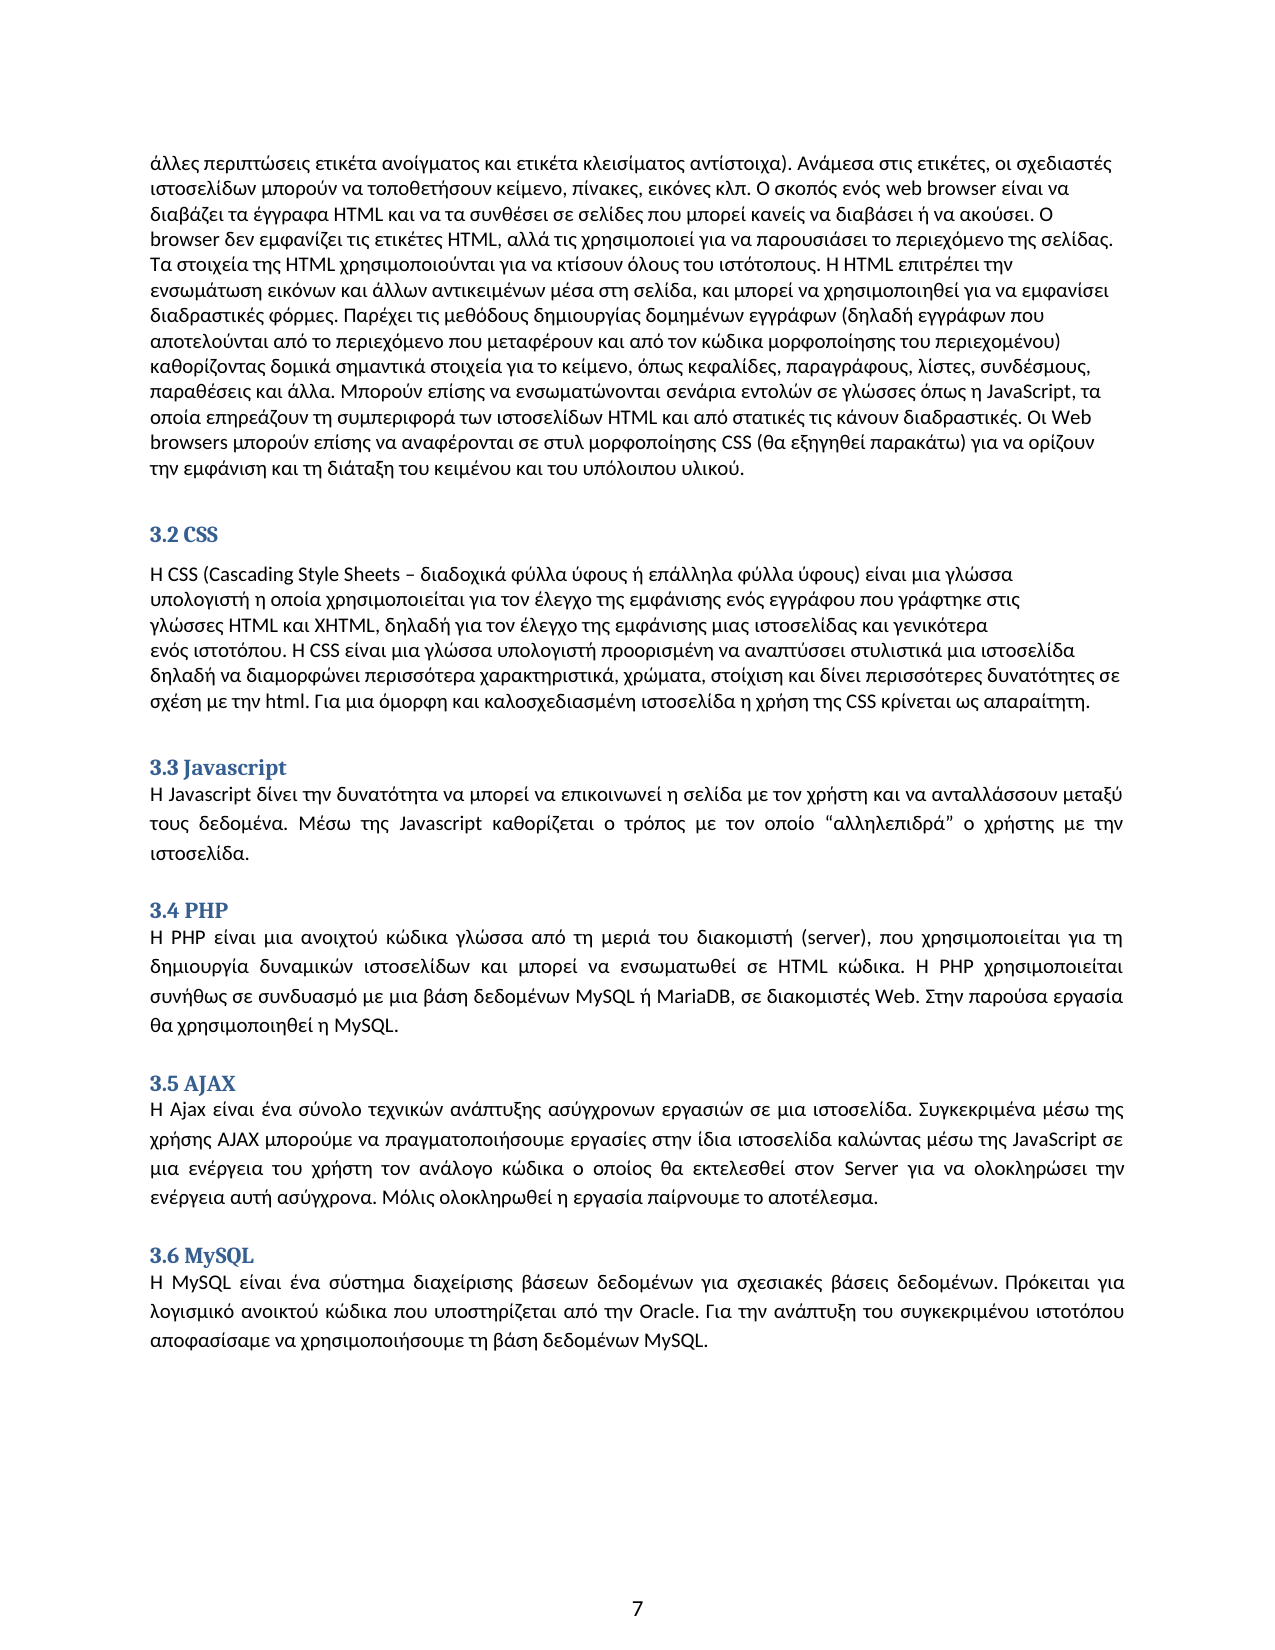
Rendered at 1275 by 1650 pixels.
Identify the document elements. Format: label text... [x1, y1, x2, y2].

text H PHP είναι μια ανοιχτού κώδικα γλώσσα από τη μεριά του διακομιστή (server), που χρησιμοποιείται για τη δημιουργία δυναμικών ιστοσελίδων και μπορεί να ενσωματωθεί σε HTML κώδικα. Η PHP χρησιμοποιείται συνήθως σε συνδυασμό με μια βάση δεδομένων MySQL ή MariaDB, σε διακομιστές Web. Στην παρούσα εργασία θα χρησιμοποιηθεί η MySQL. [150, 924, 1125, 1037]
subtitle 3.3 Javascript [150, 755, 1125, 781]
text Η CSS (Cascading Style Sheets – διαδοχικά φύλλα ύφους ή επάλληλα φύλλα ύφους) είναι μια γλώσσα υπολογιστή η οποία χρησιμοποιείται για τον έλεγχο της εμφάνισης ενός εγγράφου που γράφτηκε στις γλώσσες HTML και XHTML, δηλαδή για τον έλεγχο της εμφάνισης μιας ιστοσελίδας και γενικότερα ενός ιστοτόπου. Η CSS είναι μια γλώσσα υπολογιστή προορισμένη να αναπτύσσει στυλιστικά μια ιστοσελίδα δηλαδή να διαμορφώνει περισσότερα χαρακτηριστικά, χρώματα, στοίχιση και δίνει περισσότερες δυνατότητες σε σχέση με την html. Για μια όμορφη και καλοσχεδιασμένη ιστοσελίδα η χρήση της CSS κρίνεται ως απαραίτητη. [150, 561, 1125, 713]
text Η Javascript δίνει την δυνατότητα να μπορεί να επικοινωνεί η σελίδα με τον χρήστη και να ανταλλάσσουν μεταξύ τους δεδομένα. Μέσω της Javascript καθορίζεται ο τρόπος με τον οποίο “αλληλεπιδρά” ο χρήστης με την ιστοσελίδα. [150, 781, 1125, 865]
text Η Ajax είναι ένα σύνολο τεχνικών ανάπτυξης ασύγχρονων εργασιών σε μια ιστοσελίδα. Συγκεκριμένα μέσω της χρήσης AJAX μπορούμε να πραγματοποιήσουμε εργασίες στην ίδια ιστοσελίδα καλώντας μέσω της JavaScript σε μια ενέργεια του χρήστη τον ανάλογο κώδικα ο οποίος θα εκτελεσθεί στον Server για να ολοκληρώσει την ενέργεια αυτή ασύγχρονα. Μόλις ολοκληρωθεί η εργασία παίρνουμε το αποτέλεσμα. [150, 1097, 1125, 1209]
subtitle 3.6 MySQL [150, 1242, 1125, 1269]
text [150, 150, 1125, 480]
subtitle 3.2 CSS [150, 522, 1125, 548]
subtitle 3.5 AJAX [150, 1070, 1125, 1097]
subtitle 3.4 PHP [150, 898, 1125, 924]
text H MySQL είναι ένα σύστημα διαχείρισης βάσεων δεδομένων για σχεσιακές βάσεις δεδομένων. Πρόκειται για λογισμικό ανοικτού κώδικα που υποστηρίζεται από την Oracle. Για την ανάπτυξη του συγκεκριμένου ιστοτόπου αποφασίσαμε να χρησιμοποιήσουμε τη βάση δεδομένων MySQL. [150, 1269, 1125, 1353]
